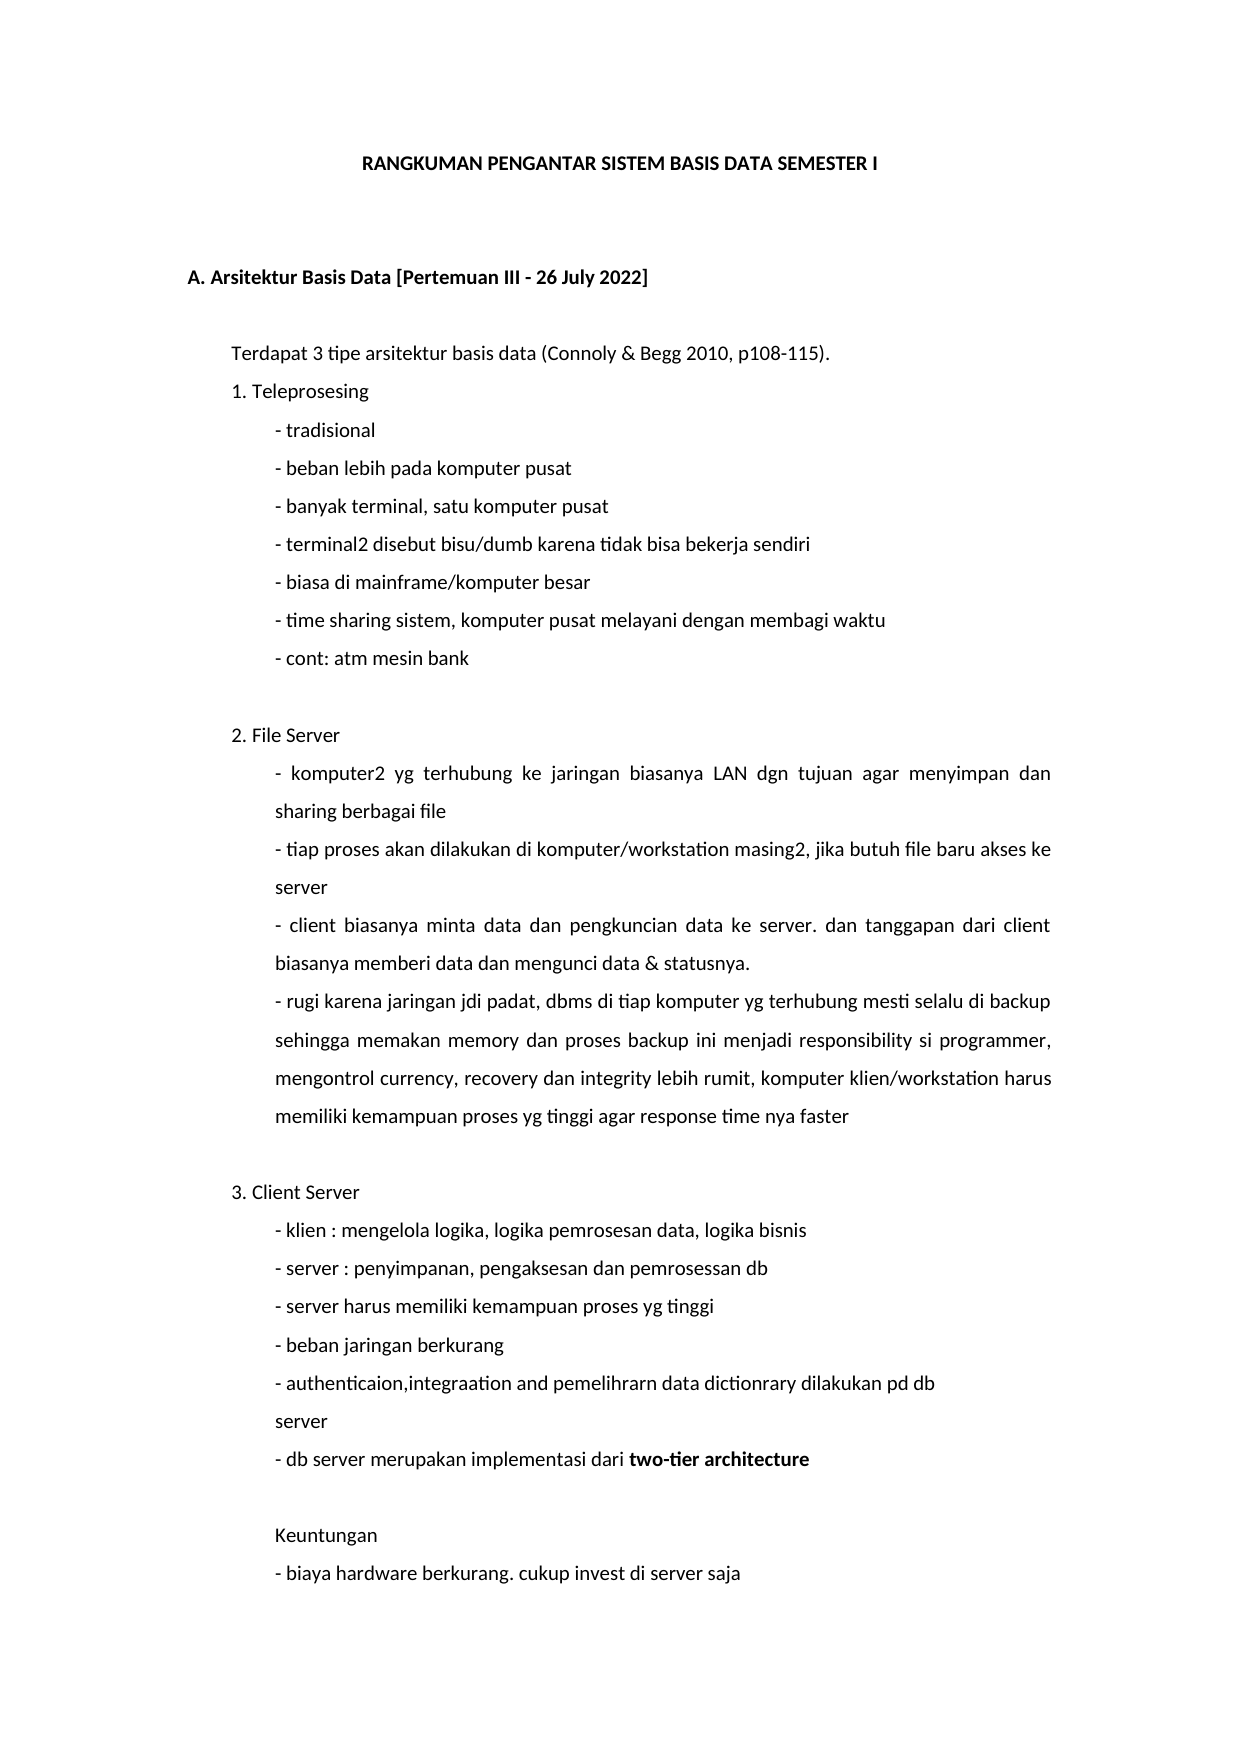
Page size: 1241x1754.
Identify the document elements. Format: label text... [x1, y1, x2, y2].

list - db server merupakan implementasi dari two-tier architecture [231, 1446, 1053, 1472]
list - tradisional [275, 417, 1053, 442]
list File Server [187, 722, 1053, 747]
list - cont: atm mesin bank [275, 646, 1053, 671]
list - terminal2 disebut bisu/dumb karena tidak bisa bekerja sendiri [275, 531, 1053, 557]
list Keuntungan [231, 1522, 1053, 1548]
text RANGKUMAN PENGANTAR SISTEM BASIS DATA SEMESTER I [187, 150, 1053, 175]
list - komputer2 yg terhubung ke jaringan biasanya LAN dgn tujuan agar menyimpan dan sharing berbagai file [275, 760, 1053, 823]
list Terdapat 3 tipe arsitektur basis data (Connoly & Begg 2010, p108-115). [187, 341, 1053, 366]
list - tiap proses akan dilakukan di komputer/workstation masing2, jika butuh file baru akses ke server [275, 836, 1053, 900]
list - time sharing sistem, komputer pusat melayani dengan membagi waktu [275, 607, 1053, 633]
list Teleprosesing [187, 379, 1053, 404]
list - biaya hardware berkurang. cukup invest di server saja [231, 1561, 1053, 1586]
list - klien : mengelola logika, logika pemrosesan data, logika bisnis [231, 1217, 1053, 1243]
list - beban lebih pada komputer pusat [275, 455, 1053, 480]
list Arsitektur Basis Data [Pertemuan III - 26 July 2022] [187, 264, 1053, 290]
list - rugi karena jaringan jdi padat, dbms di tiap komputer yg terhubung mesti selalu di backup sehingga memakan memory dan proses backup ini menjadi responsibility si programmer, mengontrol currency, recovery dan integrity lebih rumit, komputer klien/workstation harus memiliki kemampuan proses yg tinggi agar response time nya faster [275, 989, 1053, 1128]
list - client biasanya minta data dan pengkuncian data ke server. dan tanggapan dari client biasanya memberi data dan mengunci data & statusnya. [275, 912, 1053, 976]
list Client Server [187, 1179, 1053, 1205]
list - beban jaringan berkurang [231, 1332, 1053, 1357]
list - authenticaion,integraation and pemelihrarn data dictionrary dilakukan pd db server [231, 1370, 1053, 1433]
list - server : penyimpanan, pengaksesan dan pemrosessan db [231, 1256, 1053, 1281]
list - banyak terminal, satu komputer pusat [275, 493, 1053, 518]
list - biasa di mainframe/komputer besar [275, 569, 1053, 595]
list - server harus memiliki kemampuan proses yg tinggi [231, 1294, 1053, 1319]
